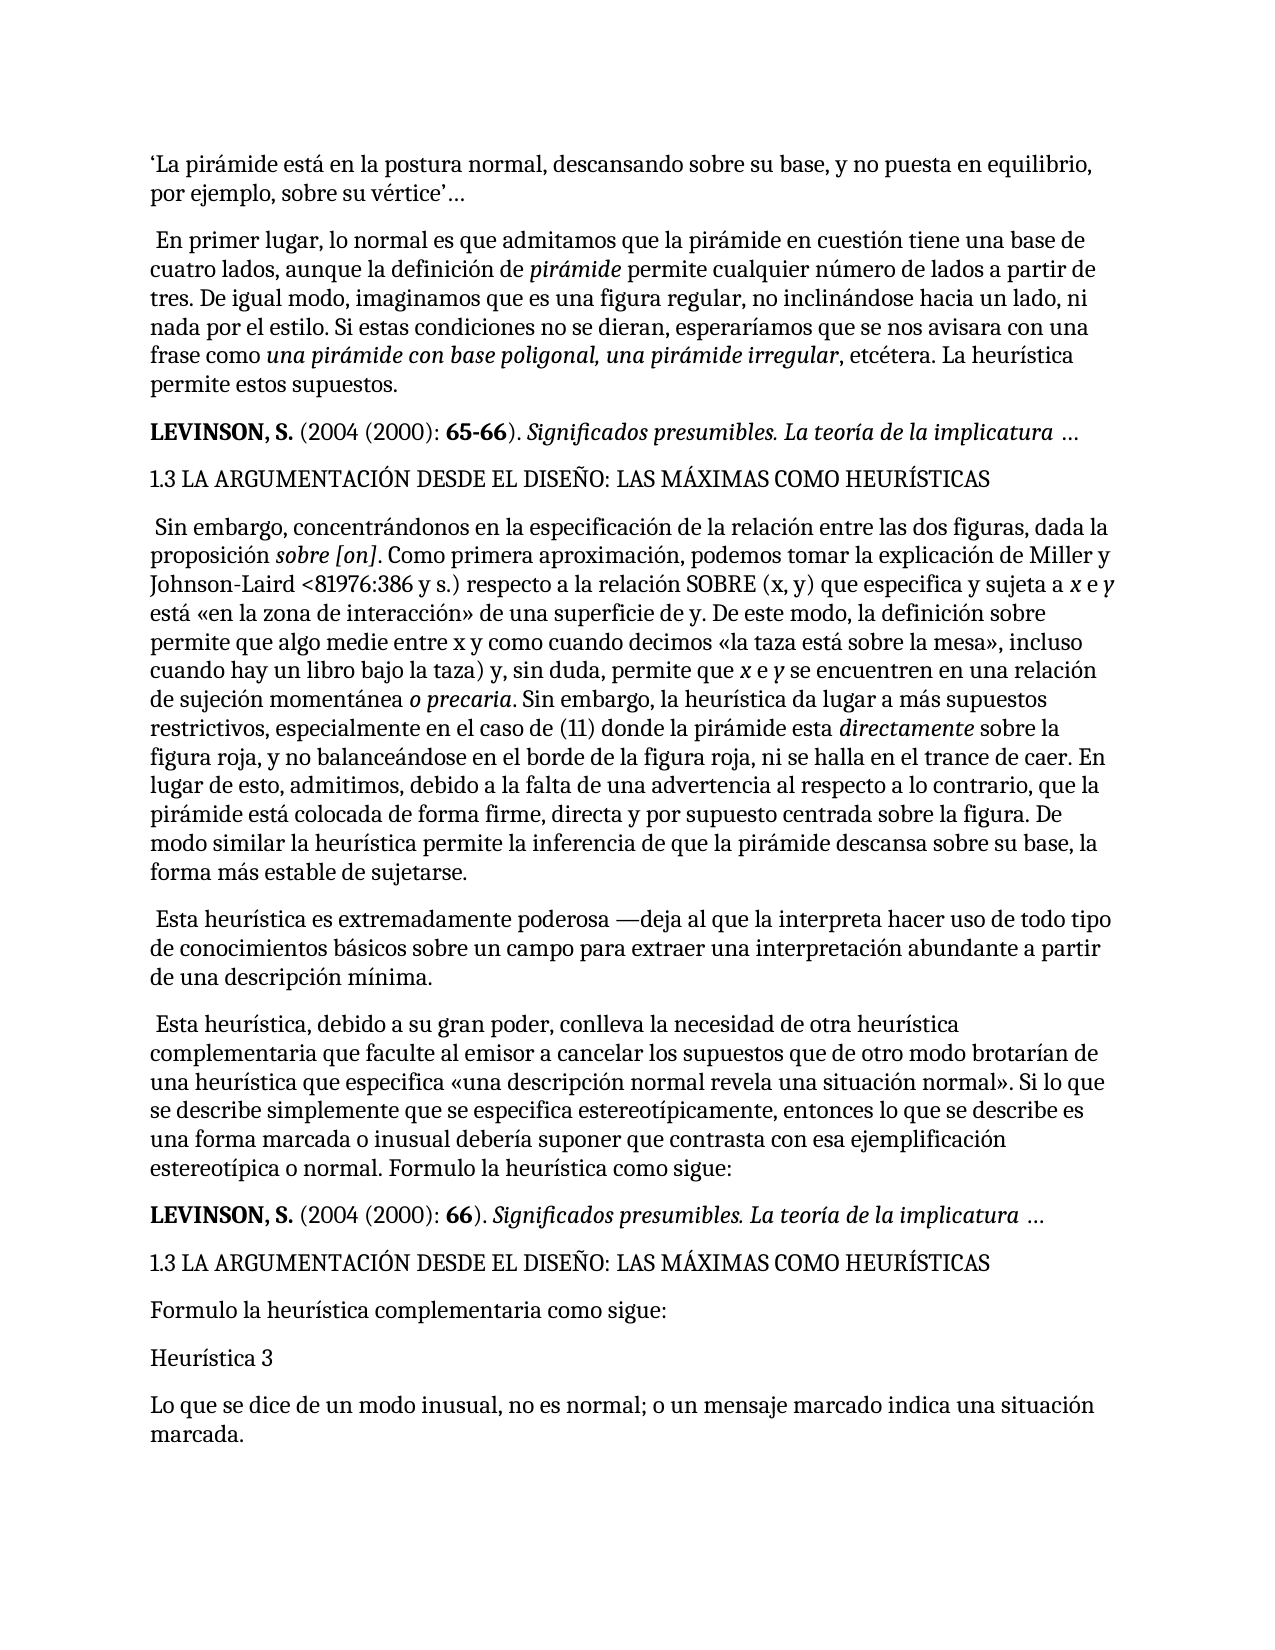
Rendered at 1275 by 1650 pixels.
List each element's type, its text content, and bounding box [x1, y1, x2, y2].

text Heurística 3 [150, 1344, 1125, 1372]
text 1.3 LA ARGUMENTACIÓN DESDE EL DISEÑO: LAS MÁXIMAS COMO HEURÍSTICAS [150, 465, 1125, 494]
text 1.3 LA ARGUMENTACIÓN DESDE EL DISEÑO: LAS MÁXIMAS COMO HEURÍSTICAS [150, 1249, 1125, 1277]
text En primer lugar, lo normal es que admitamos que la pirámide en cuestión tiene una base de cuatro lados, aunque la definición de pirámide permite cualquier número de lados a partir de tres. De igual modo, imaginamos que es una figura regular, no inclinándose hacia un lado, ni nada por el estilo. Si estas condiciones no se dieran, esperaríamos que se nos avisara con una frase como una pirámide con base poligonal, una pirámide irregular, etcétera. La heurística permite estos supuestos. [150, 226, 1125, 399]
text Sin embargo, concentrándonos en la especificación de la relación entre las dos figuras, dada la proposición sobre [on]. Como primera aproximación, podemos tomar la explicación de Miller y Johnson-Laird <81976:386 y s.) respecto a la relación SOBRE (x, y) que especifica y sujeta a x e y está «en la zona de interacción» de una superficie de y. De este modo, la definición sobre permite que algo medie entre x y como cuando decimos «la taza está sobre la mesa», incluso cuando hay un libro bajo la taza) y, sin duda, permite que x e y se encuentren en una relación de sujeción momentánea o precaria. Sin embargo, la heurística da lugar a más supuestos restrictivos, especialmente en el caso de (11) donde la pirámide esta directamente sobre la figura roja, y no balanceándose en el borde de la figura roja, ni se halla en el trance de caer. En lugar de esto, admitimos, debido a la falta de una advertencia al respecto a lo contrario, que la pirámide está colocada de forma firme, directa y por supuesto centrada sobre la figura. De modo similar la heurística permite la inferencia de que la pirámide descansa sobre su base, la forma más estable de sujetarse. [150, 512, 1125, 886]
text ‘La pirámide está en la postura normal, descansando sobre su base, y no puesta en equilibrio, por ejemplo, sobre su vértice’… [150, 150, 1125, 207]
text Esta heurística, debido a su gran poder, conlleva la necesidad de otra heurística complementaria que faculte al emisor a cancelar los supuestos que de otro modo brotarían de una heurística que especifica «una descripción normal revela una situación normal». Si lo que se describe simplemente que se especifica estereotípicamente, entonces lo que se describe es una forma marcada o inusual debería suponer que contrasta con esa ejemplificación estereotípica o normal. Formulo la heurística como sigue: [150, 1010, 1125, 1182]
text Esta heurística es extremadamente poderosa —deja al que la interpreta hacer uso de todo tipo de conocimientos básicos sobre un campo para extraer una interpretación abundante a partir de una descripción mínima. [150, 905, 1125, 991]
text Lo que se dice de un modo inusual, no es normal; o un mensaje marcado indica una situación marcada. [150, 1391, 1125, 1449]
text Formulo la heurística complementaria como sigue: [150, 1296, 1125, 1325]
text LEVINSON, S. (2004 (2000): 65-66). Significados presumibles. La teoría de la implicatura … [150, 417, 1125, 446]
text LEVINSON, S. (2004 (2000): 66). Significados presumibles. La teoría de la implicatura … [150, 1201, 1125, 1230]
